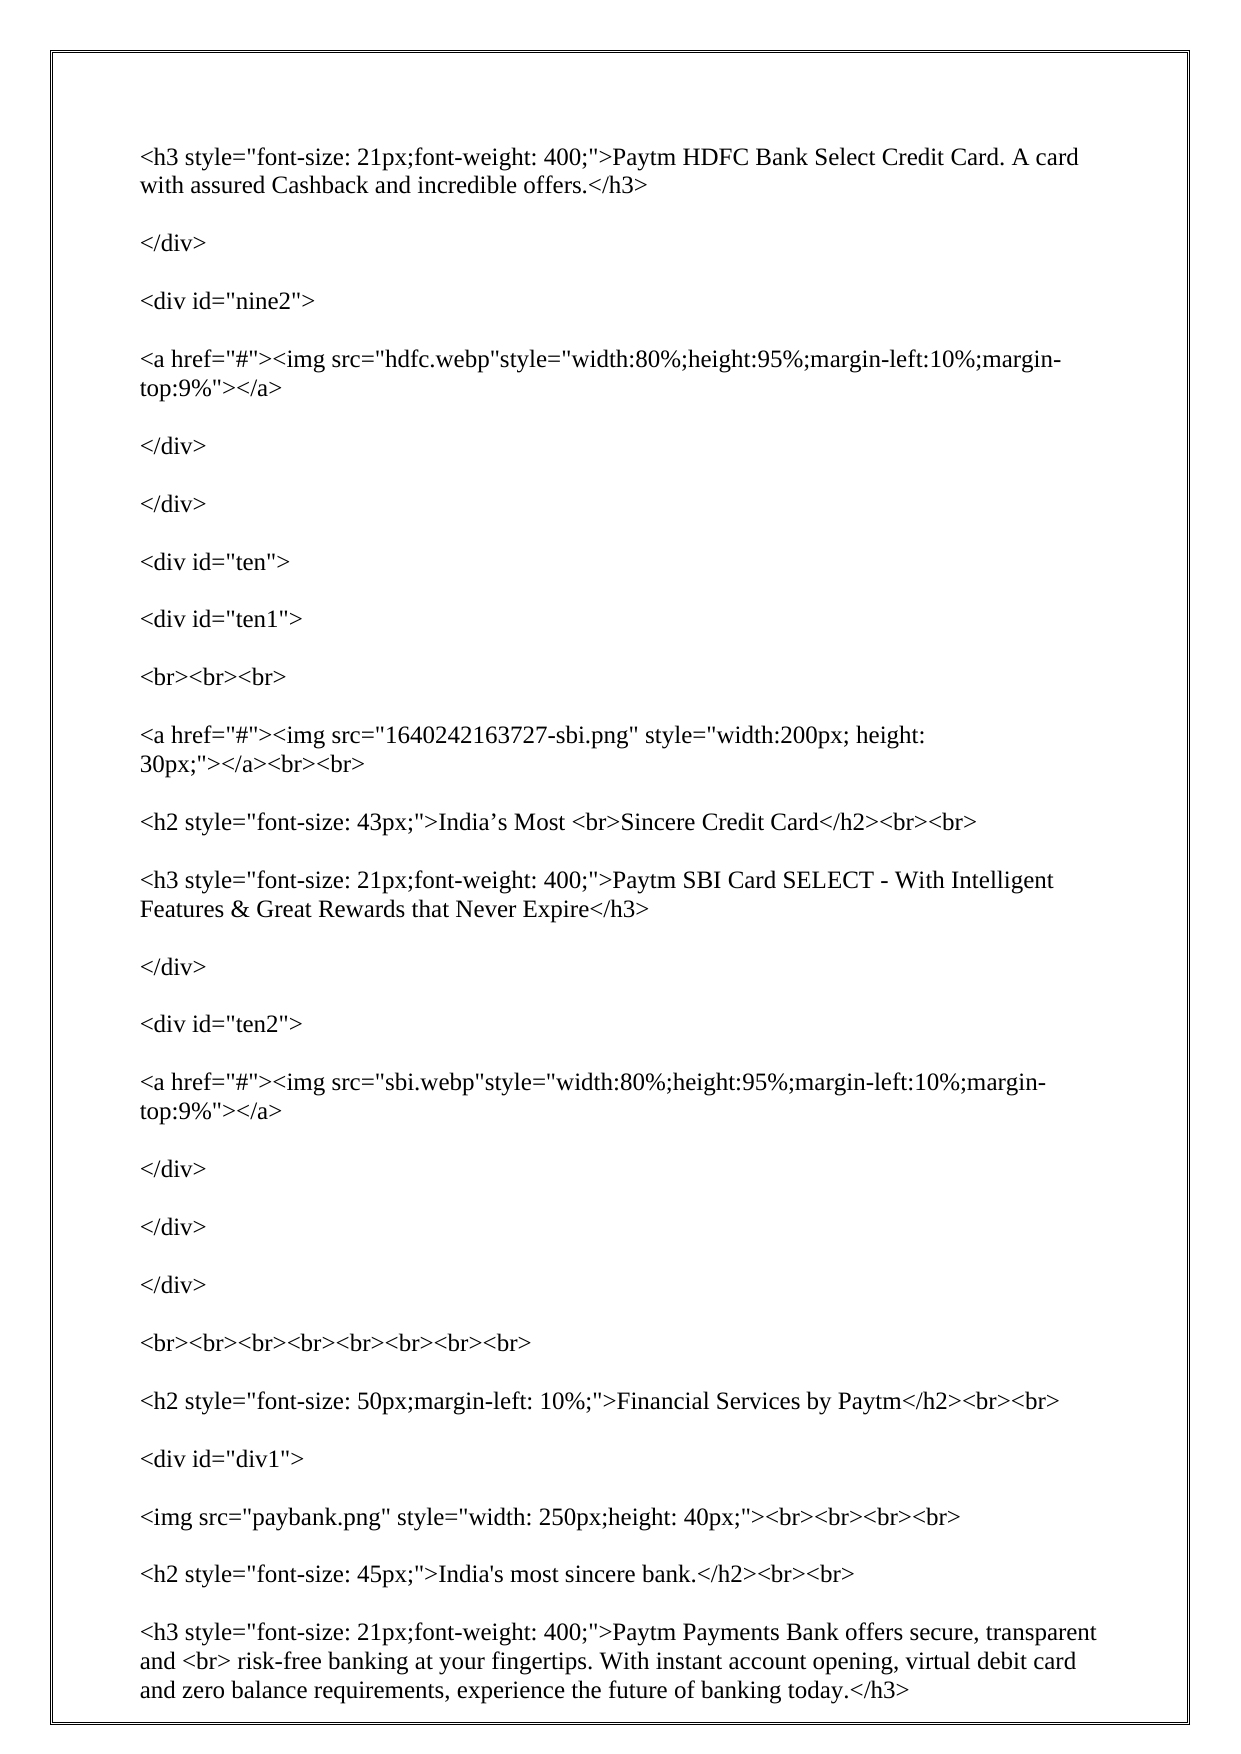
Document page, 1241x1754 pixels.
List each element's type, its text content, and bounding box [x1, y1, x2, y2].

text <h3 style="font-size: 21px;font-weight: 400;">Paytm HDFC Bank Select Credit Card. A card with assured Cashback and incredible offers.</h3> [139, 142, 1103, 199]
text <h2 style="font-size: 50px;margin-left: 10%;">Financial Services by Paytm</h2><br><br> [139, 1386, 1103, 1414]
text <div id="div1"> [139, 1444, 1103, 1472]
text <br><br><br><br><br><br><br><br> [139, 1328, 1103, 1357]
text </div> [139, 1212, 1103, 1241]
text <h2 style="font-size: 45px;">India's most sincere bank.</h2><br><br> [139, 1559, 1103, 1588]
text <h2 style="font-size: 43px;">India’s Most <br>Sincere Credit Card</h2><br><br> [139, 807, 1103, 836]
text <a href="#"><img src="sbi.webp"style="width:80%;height:95%;margin-left:10%;margin-top:9%"></a> [139, 1067, 1103, 1125]
text <a href="#"><img src="1640242163727-sbi.png" style="width:200px; height: 30px;"></a><br><br> [139, 720, 1103, 778]
text </div> [139, 1270, 1103, 1299]
text <div id="ten2"> [139, 1009, 1103, 1038]
text </div> [139, 489, 1103, 517]
text <div id="ten"> [139, 547, 1103, 575]
text </div> [139, 431, 1103, 459]
text <img src="paybank.png" style="width: 250px;height: 40px;"><br><br><br><br> [139, 1502, 1103, 1530]
text </div> [139, 952, 1103, 980]
text <div id="nine2"> [139, 286, 1103, 315]
text </div> [139, 1154, 1103, 1183]
text <h3 style="font-size: 21px;font-weight: 400;">Paytm SBI Card SELECT - With Intelligent Features & Great Rewards that Never Expire</h3> [139, 865, 1103, 922]
text <div id="ten1"> [139, 604, 1103, 633]
text <a href="#"><img src="hdfc.webp"style="width:80%;height:95%;margin-left:10%;margin-top:9%"></a> [139, 344, 1103, 402]
text <h3 style="font-size: 21px;font-weight: 400;">Paytm Payments Bank offers secure, transparent and <br> risk-free banking at your fingertips. With instant account opening, virtual debit card and zero balance requirements, experience the future of banking today.</h3> [139, 1617, 1103, 1704]
text </div> [139, 228, 1103, 257]
text <br><br><br> [139, 662, 1103, 691]
